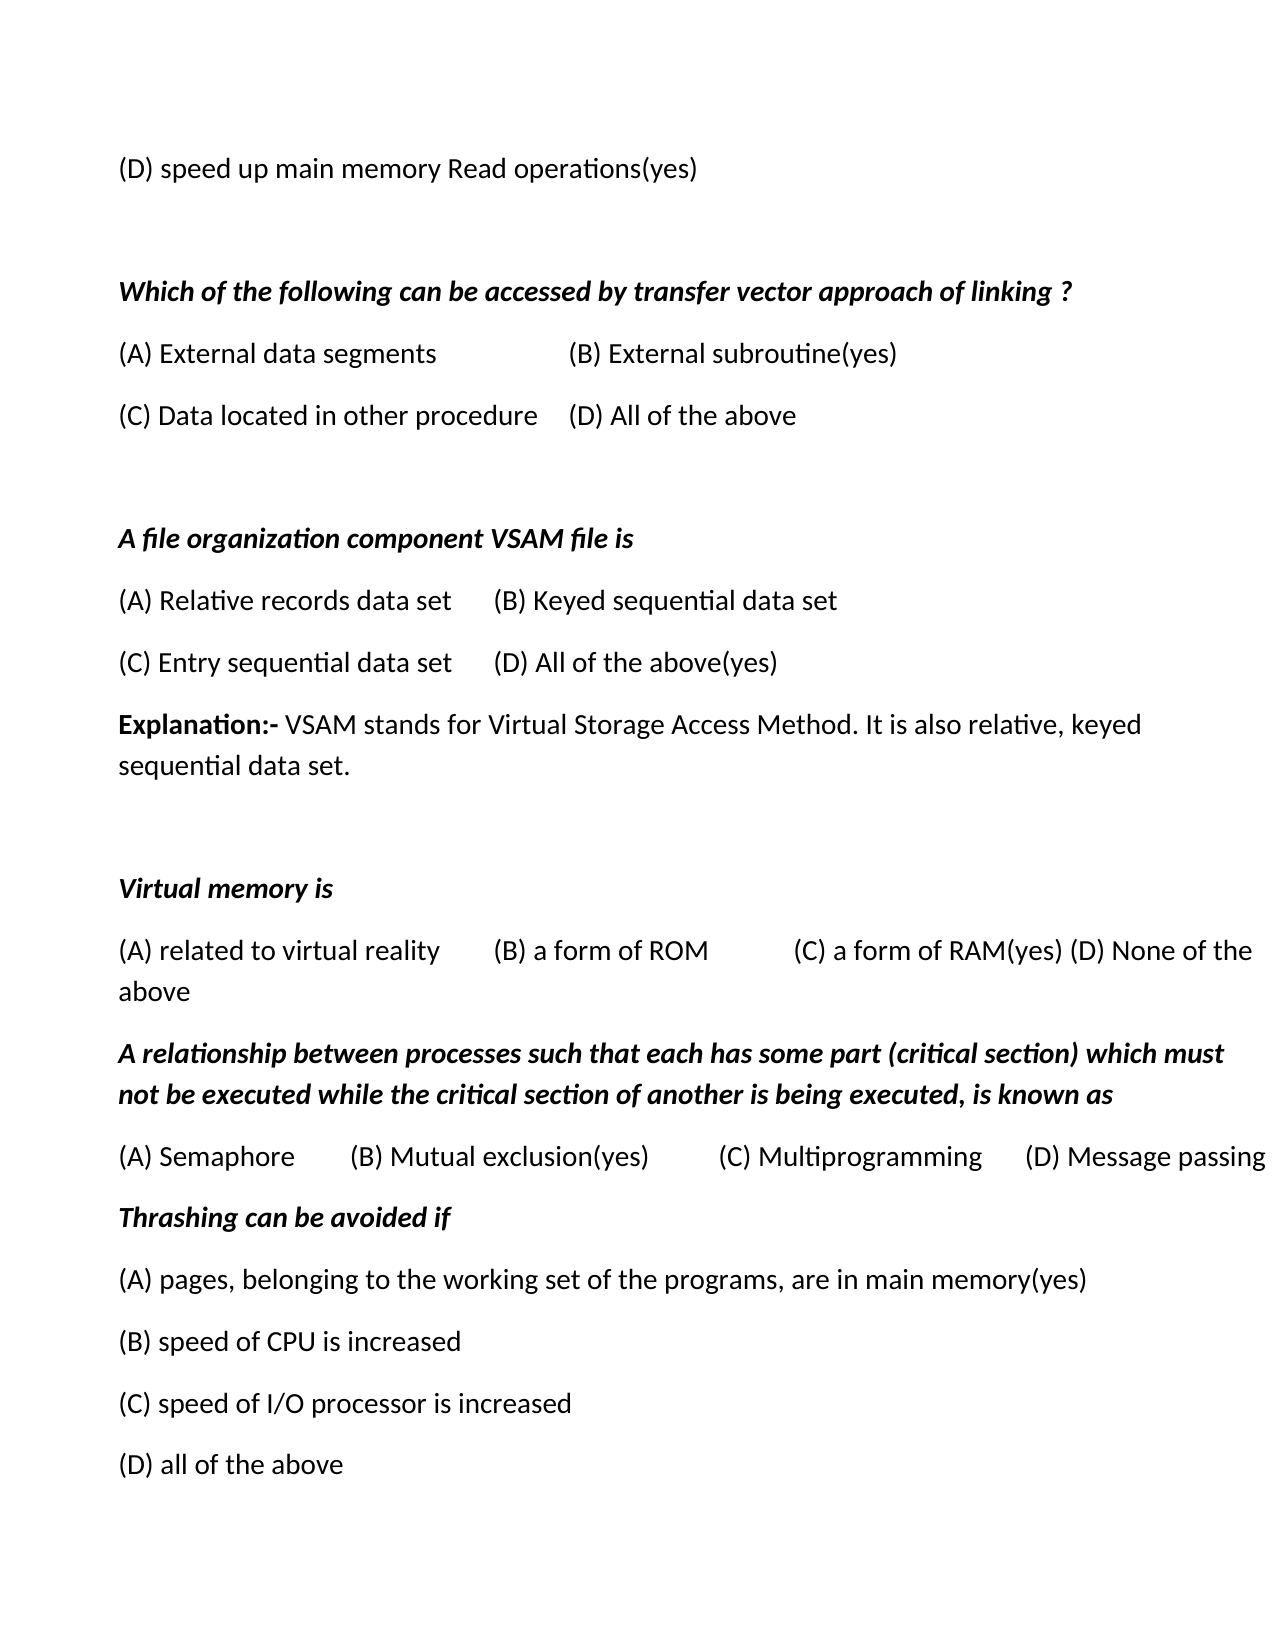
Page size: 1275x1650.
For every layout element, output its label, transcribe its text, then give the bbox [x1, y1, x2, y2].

text (A) Semaphore (B) Mutual exclusion(yes) (C) Multiprogramming (D) Message passing [118, 1138, 1270, 1173]
text A file organization component VSAM file is [118, 521, 1270, 556]
text (D) all of the above [118, 1446, 1270, 1482]
text Thrashing can be avoided if [118, 1199, 1270, 1235]
text Which of the following can be accessed by transfer vector approach of linking ? [118, 273, 1270, 309]
text (A) Relative records data set (B) Keyed sequential data set [118, 582, 1270, 618]
text (C) Entry sequential data set (D) All of the above(yes) [118, 644, 1270, 680]
text (D) speed up main memory Read operations(yes) [118, 150, 1270, 186]
text Virtual memory is [118, 870, 1270, 906]
text A relationship between processes such that each has some part (critical section) which must not be executed while the critical section of another is being executed, is known as [118, 1035, 1270, 1111]
text (A) related to virtual reality (B) a form of ROM (C) a form of RAM(yes) (D) None of the above [118, 932, 1270, 1009]
text (A) External data segments (B) External subroutine(yes) [118, 335, 1270, 371]
text (A) pages, belonging to the working set of the programs, are in main memory(yes) [118, 1261, 1270, 1297]
text (B) speed of CPU is increased [118, 1323, 1270, 1358]
text (C) Data located in other procedure (D) All of the above [118, 397, 1270, 433]
text (C) speed of I/O processor is increased [118, 1385, 1270, 1420]
text Explanation:- VSAM stands for Virtual Storage Access Method. It is also relative, keyed sequential data set. [118, 706, 1270, 782]
